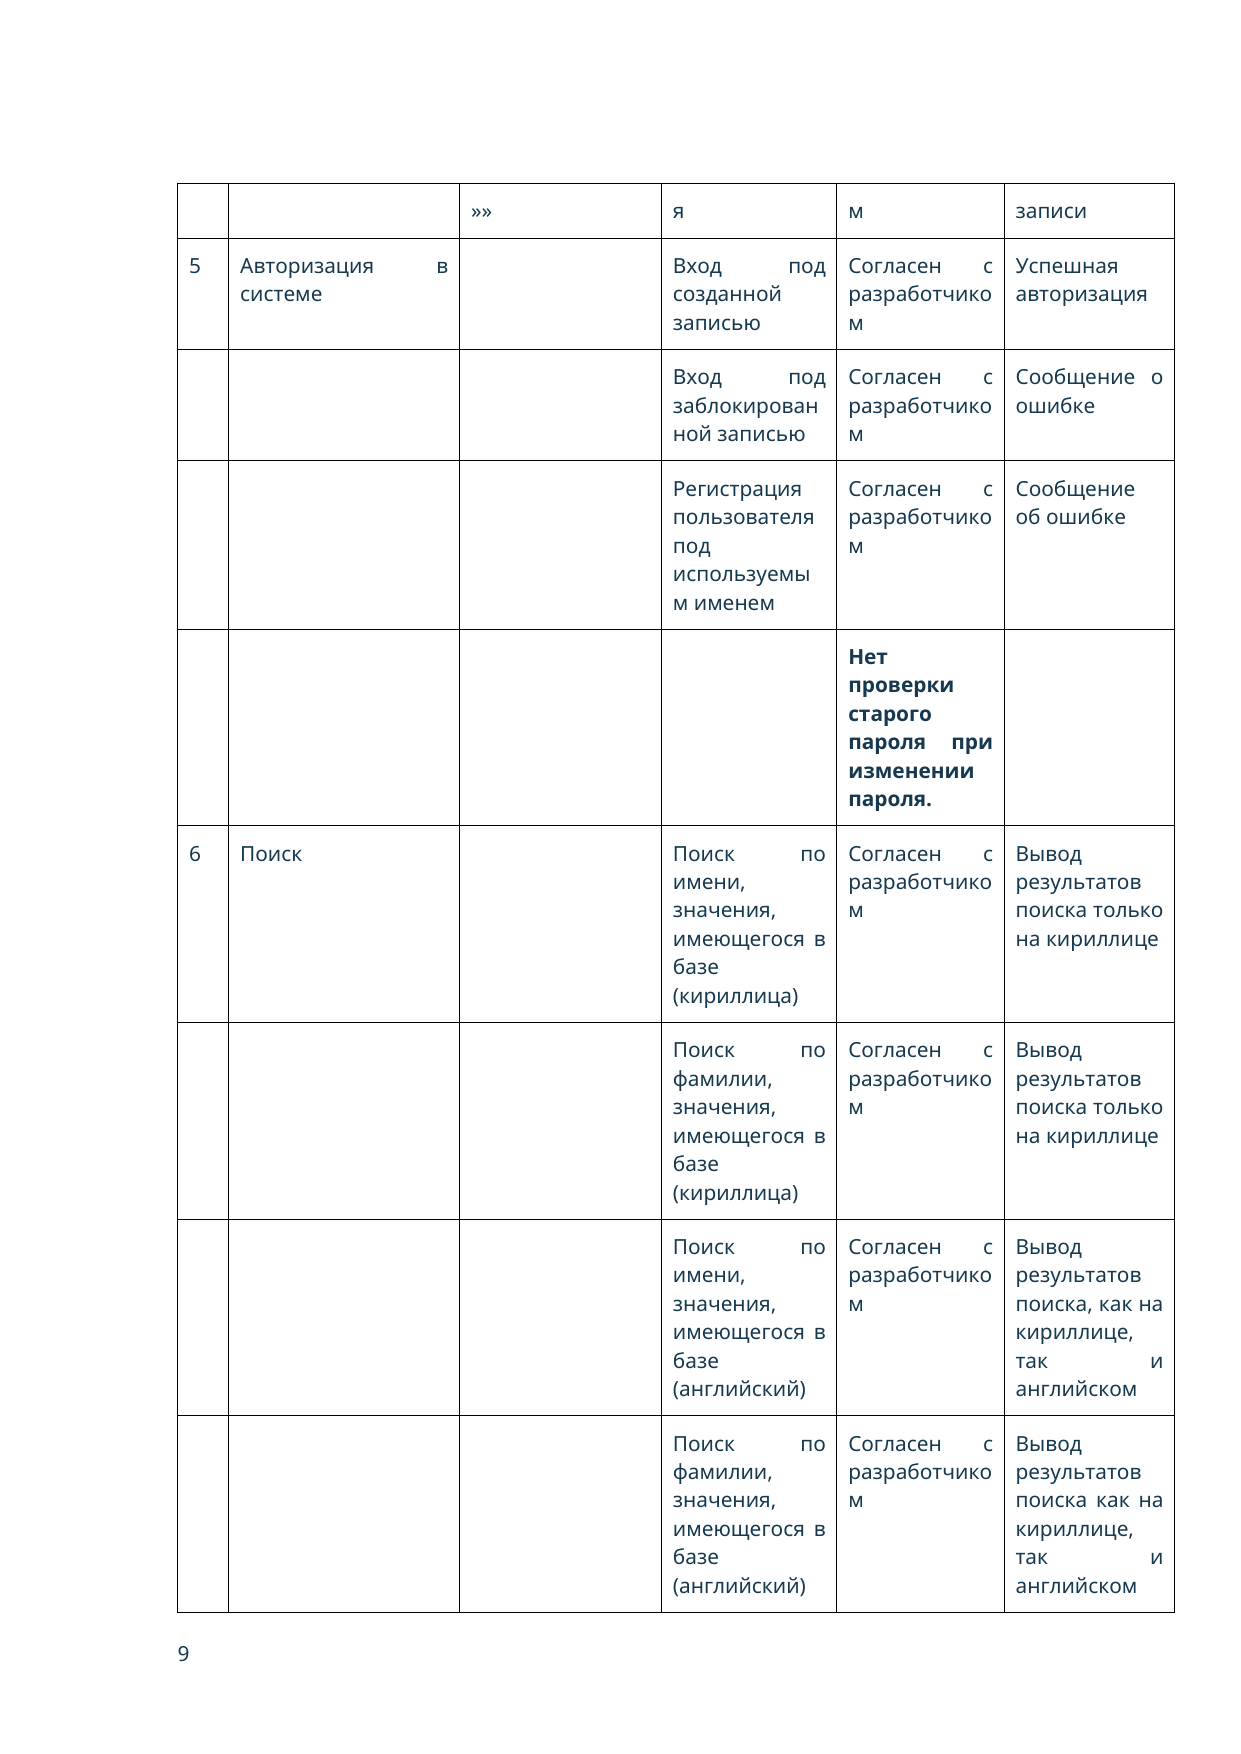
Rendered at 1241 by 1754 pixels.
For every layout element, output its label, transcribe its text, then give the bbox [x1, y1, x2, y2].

table_cell [229, 630, 459, 825]
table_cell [460, 184, 661, 238]
table_cell [229, 1023, 459, 1218]
table_cell [460, 350, 661, 460]
table_cell Регистрация пользователя под используемым именем [662, 461, 836, 628]
table_cell [229, 350, 459, 460]
table_cell [178, 1023, 228, 1218]
table_cell Авторизация в системе [229, 239, 459, 349]
table_cell Согласен с разработчиком [837, 1220, 1004, 1415]
table_cell 5 [178, 239, 228, 349]
table_cell 6 [178, 826, 228, 1022]
table_cell Согласен с разработчиком [837, 461, 1004, 628]
table_cell Вход под созданной записью [662, 239, 836, 349]
table_cell [460, 1220, 661, 1415]
table_cell [662, 630, 836, 825]
table_cell [178, 461, 228, 628]
table_cell Вывод результатов поиска только на кириллице [1005, 1023, 1174, 1218]
table_cell Удаление записи [1005, 184, 1174, 238]
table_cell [662, 184, 836, 238]
table_cell Согласен с разработчиком [837, 239, 1004, 349]
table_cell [837, 184, 1004, 238]
table_cell [178, 184, 228, 238]
table_cell [229, 184, 459, 238]
table_cell Поиск по фамилии, значения, имеющегося в базе (кириллица) [662, 1023, 836, 1218]
table_cell [460, 239, 661, 349]
table_cell [1005, 630, 1174, 825]
table_cell Нет проверки старого пароля при изменении пароля. [837, 630, 1004, 825]
table_cell [229, 1220, 459, 1415]
table_cell Сообщение о ошибке [1005, 350, 1174, 460]
table_cell [460, 826, 661, 1022]
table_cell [837, 1416, 1004, 1612]
table_cell Вывод результатов поиска как на кириллице, так и английском [1005, 1416, 1174, 1612]
table_cell [229, 1416, 459, 1612]
table_cell Согласен с разработчиком [837, 1023, 1004, 1218]
table_cell Вывод результатов поиска только на кириллице [1005, 826, 1174, 1022]
table_cell [229, 461, 459, 628]
table_cell Поиск по имени, значения, имеющегося в базе (английский) [662, 1220, 836, 1415]
table_cell Успешная авторизация [1005, 239, 1174, 349]
table_cell [178, 630, 228, 825]
table_cell [178, 1220, 228, 1415]
table_cell Сообщение об ошибке [1005, 461, 1174, 628]
table_cell Вход под заблокированной записью [662, 350, 836, 460]
table_cell [460, 1023, 661, 1218]
table_cell [460, 630, 661, 825]
table_cell Поиск по фамилии, значения, имеющегося в базе (английский) [662, 1416, 836, 1612]
table_cell [178, 1416, 228, 1612]
table_cell [178, 350, 228, 460]
table_cell Согласен с разработчиком [837, 350, 1004, 460]
table_cell [460, 461, 661, 628]
table_cell Вывод результатов поиска, как на кириллице, так и английском [1005, 1220, 1174, 1415]
table_cell [460, 1416, 661, 1612]
table_cell Поиск по имени, значения, имеющегося в базе (кириллица) [662, 826, 836, 1022]
table_cell Согласен с разработчиком [837, 826, 1004, 1022]
table_cell Поиск [229, 826, 459, 1022]
